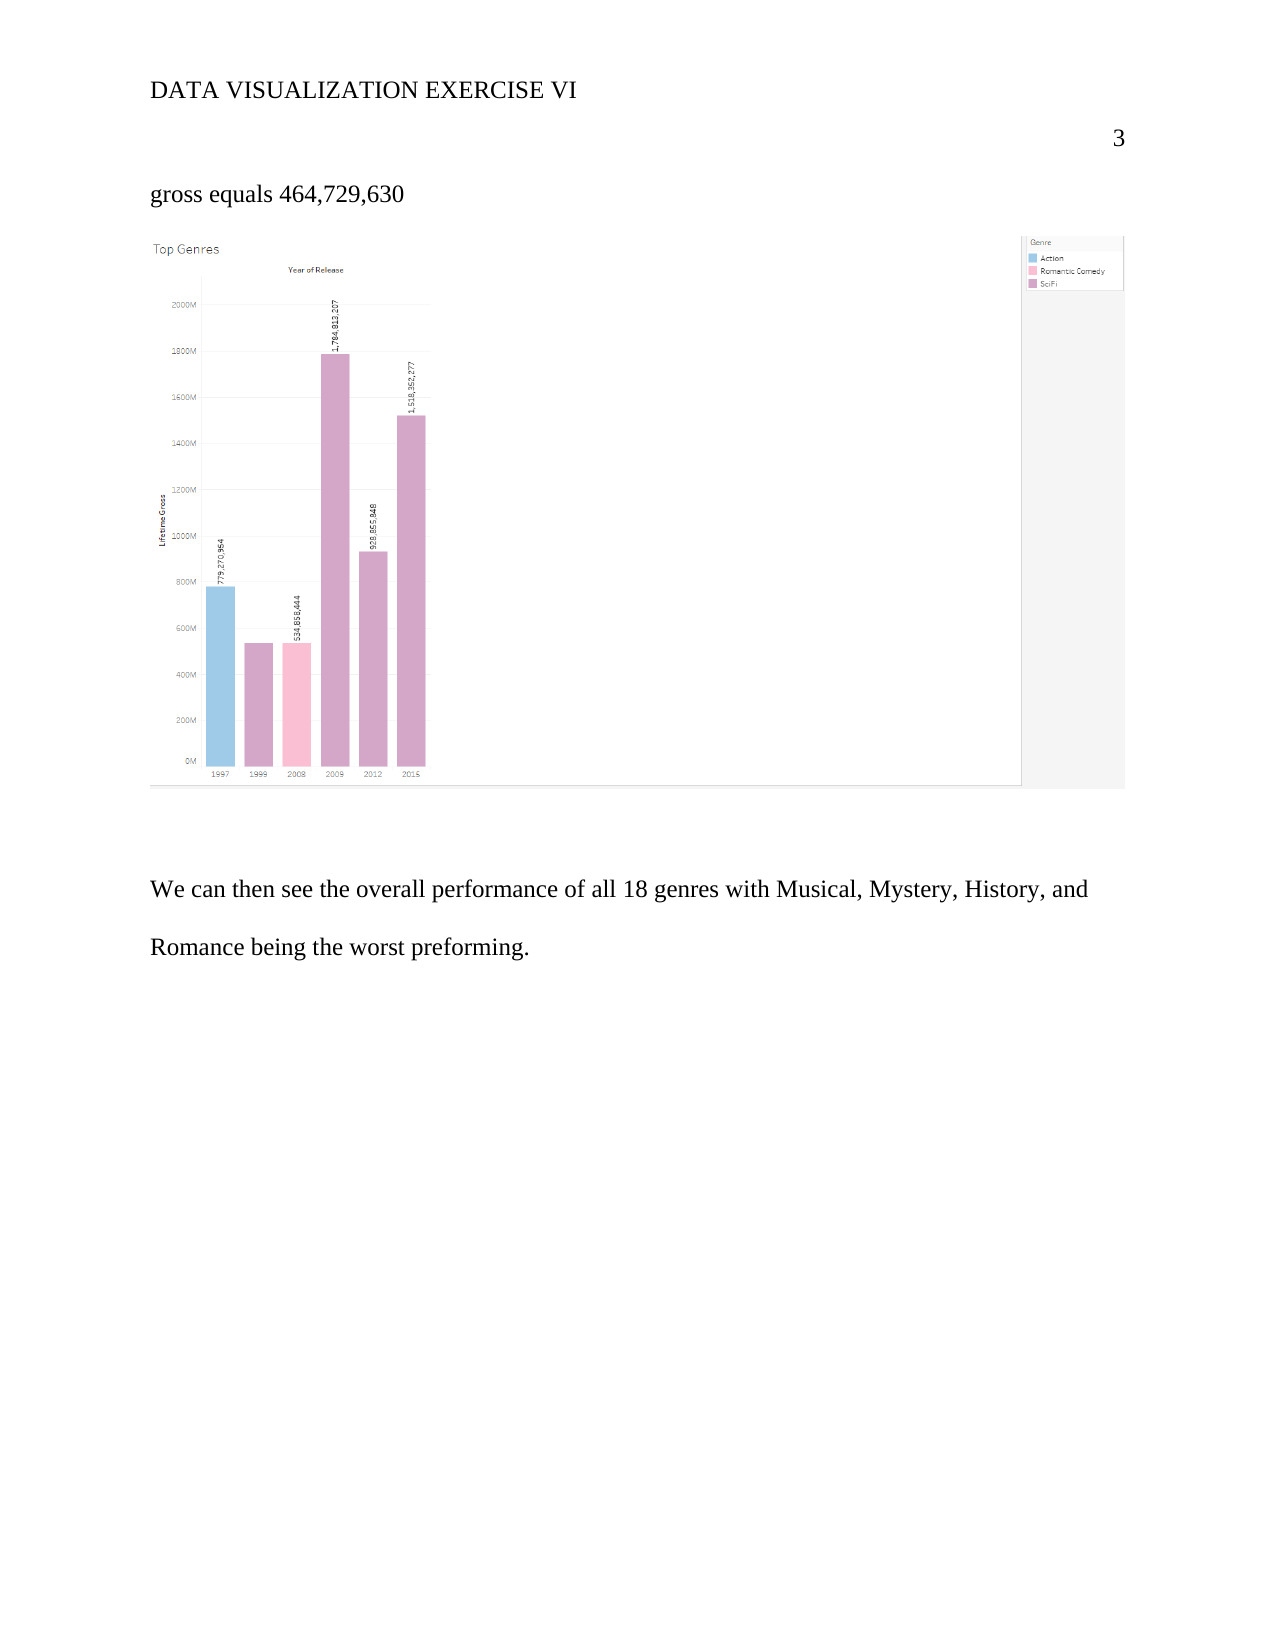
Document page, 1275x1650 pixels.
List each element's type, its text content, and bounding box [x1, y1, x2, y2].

picture [150, 236, 1125, 789]
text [150, 179, 1125, 236]
text We can then see the overall performance of all 18 genres with Musical, Mystery, History, and Romance being the worst preforming. [150, 874, 1125, 961]
